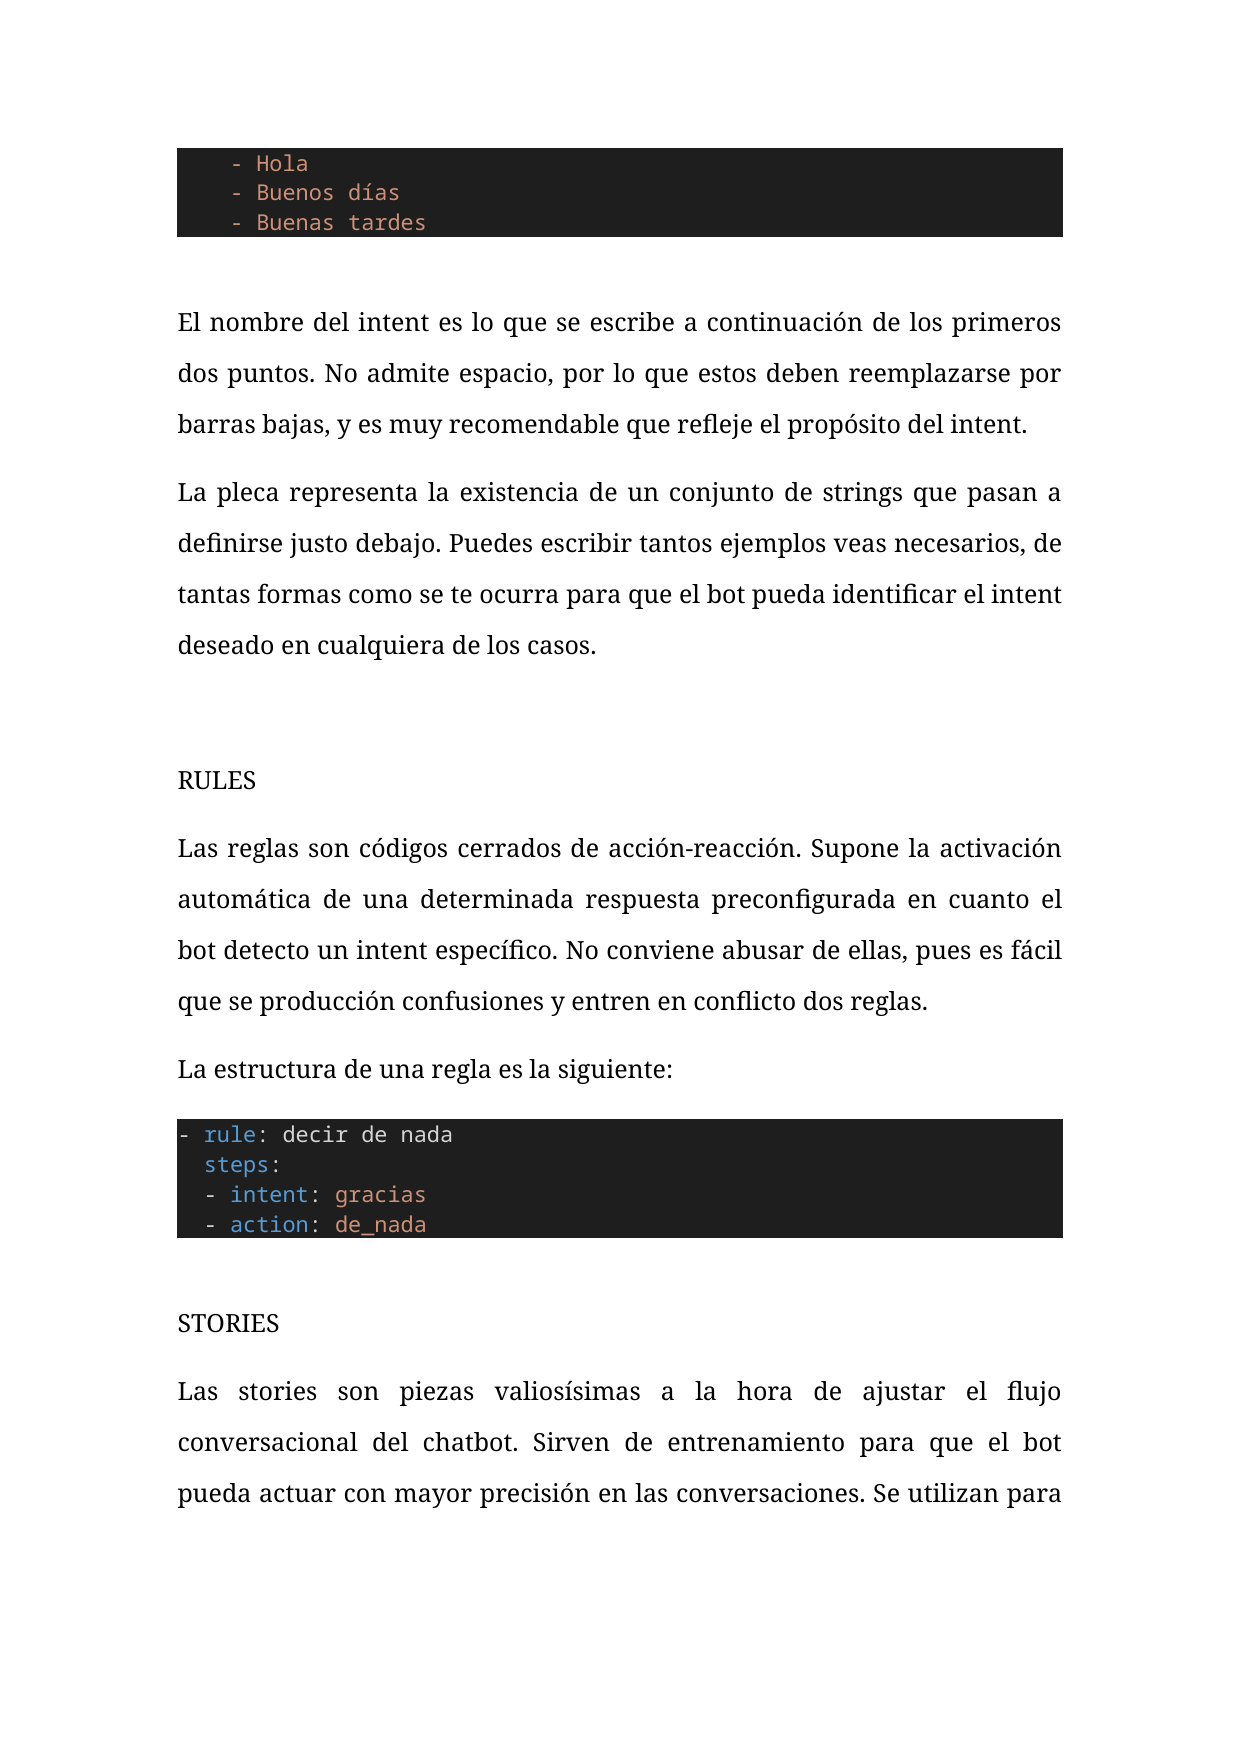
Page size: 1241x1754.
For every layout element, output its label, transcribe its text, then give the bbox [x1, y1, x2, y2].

text - action: de_nada [177, 1209, 1063, 1238]
text - rule: decir de nada [177, 1119, 1063, 1149]
text STORIES [177, 1306, 1063, 1340]
text - intent: gracias [177, 1179, 1063, 1209]
text El nombre del intent es lo que se escribe a continuación de los primeros dos puntos. No admite espacio, por lo que estos deben reemplazarse por barras bajas, y es muy recomendable que refleje el propósito del intent. [177, 305, 1063, 441]
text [177, 1374, 1063, 1510]
text - Buenas tardes [177, 207, 1063, 237]
text La estructura de una regla es la siguiente: [177, 1052, 1063, 1086]
text - Buenos días [177, 177, 1063, 207]
text La pleca representa la existencia de un conjunto de strings que pasan a definirse justo debajo. Puedes escribir tantos ejemplos veas necesarios, de tantas formas como se te ocurra para que el bot pueda identificar el intent deseado en cualquiera de los casos. [177, 474, 1063, 662]
text steps: [177, 1149, 1063, 1179]
text - Hola [177, 148, 1063, 177]
text RULES [177, 763, 1063, 797]
text Las reglas son códigos cerrados de acción-reacción. Supone la activación automática de una determinada respuesta preconfigurada en cuanto el bot detecto un intent específico. No conviene abusar de ellas, pues es fácil que se producción confusiones y entren en conflicto dos reglas. [177, 831, 1063, 1018]
